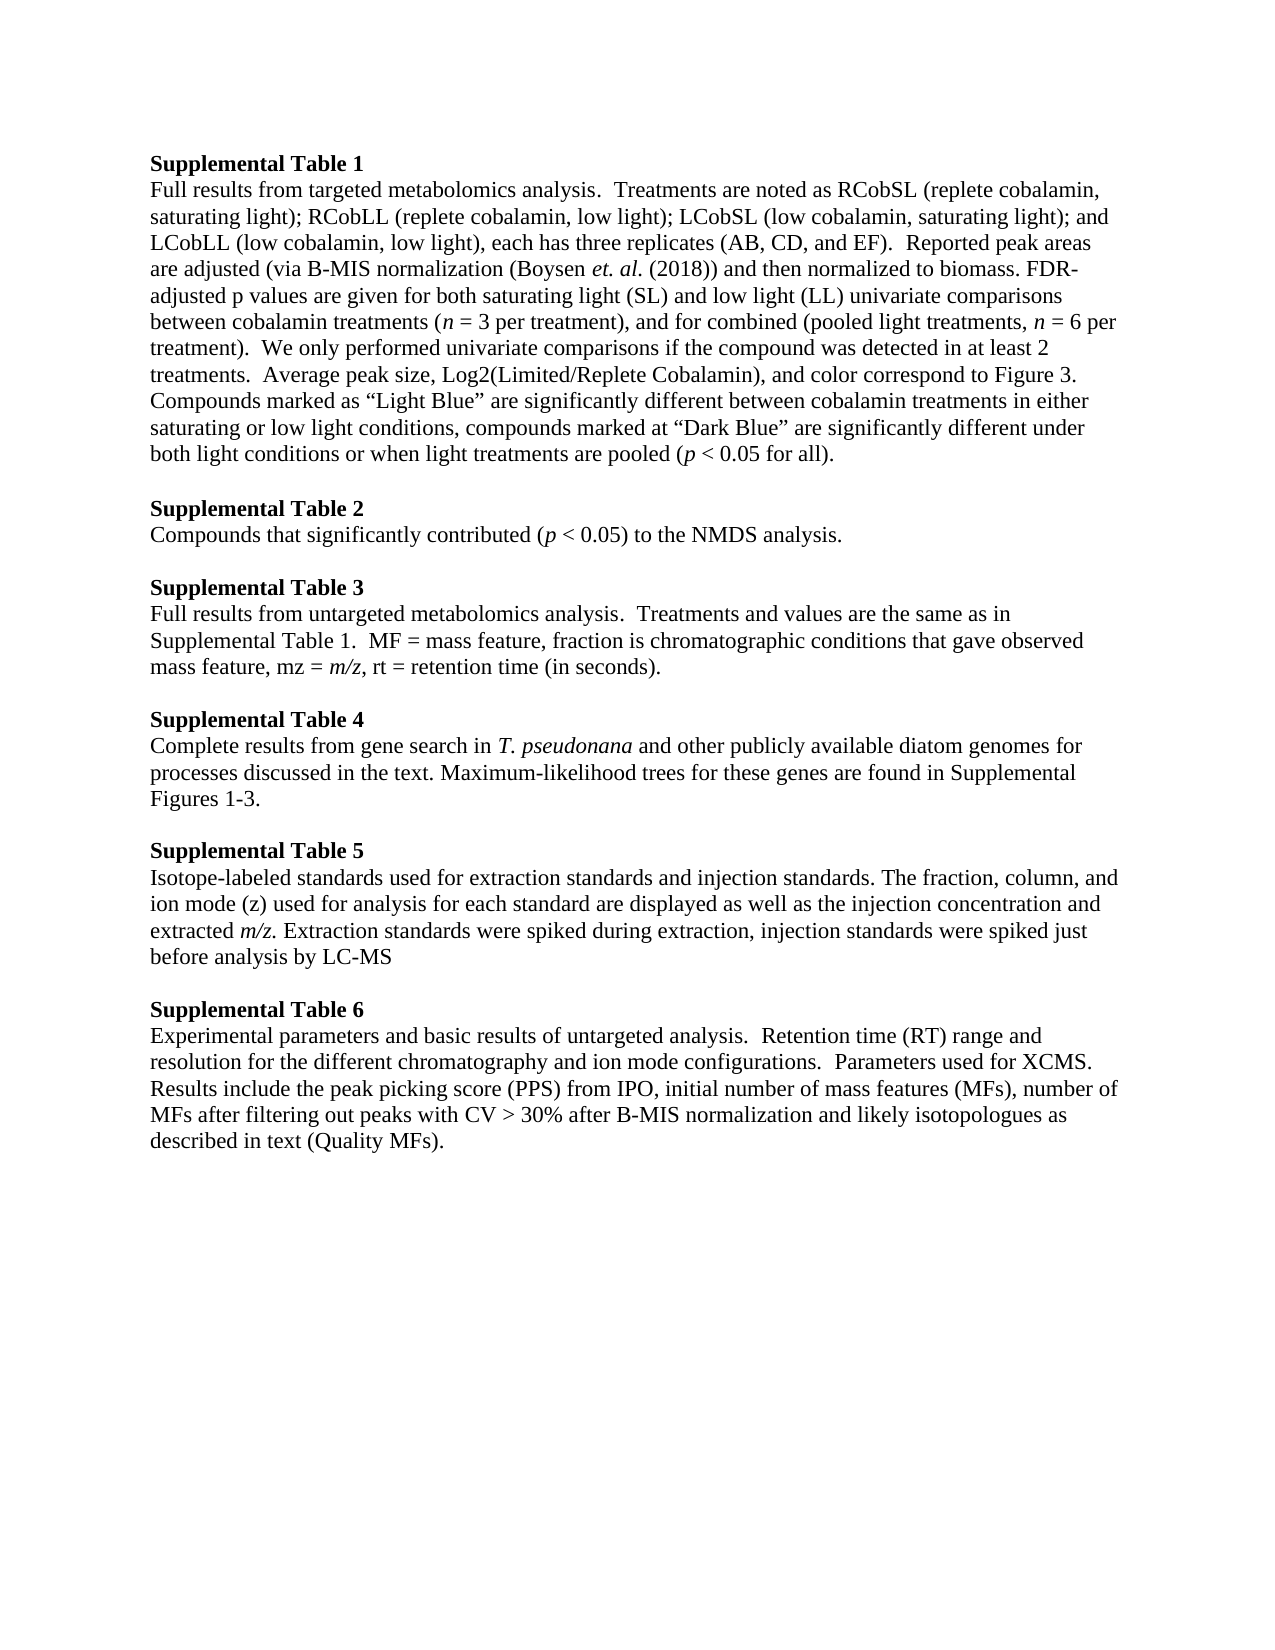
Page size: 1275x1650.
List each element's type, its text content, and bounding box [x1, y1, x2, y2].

text Compounds that significantly contributed (p < 0.05) to the NMDS analysis. [150, 521, 1125, 548]
text Supplemental Table 6 [150, 996, 1125, 1022]
text Supplemental Table 3 [150, 574, 1125, 600]
text Supplemental Table 4 [150, 706, 1125, 732]
text Isotope-labeled standards used for extraction standards and injection standards. The fraction, column, and ion mode (z) used for analysis for each standard are displayed as well as the injection concentration and extracted m/z. Extraction standards were spiked during extraction, injection standards were spiked just before analysis by LC-MS [392, 864, 1125, 969]
text Complete results from gene search in T. pseudonana and other publicly available diatom genomes for processes discussed in the text. Maximum-likelihood trees for these genes are found in Supplemental Figures 1-3. [150, 732, 1125, 811]
text Full results from targeted metabolomics analysis. Treatments are noted as RCobSL (replete cobalamin, saturating light); RCobLL (replete cobalamin, low light); LCobSL (low cobalamin, saturating light); and LCobLL (low cobalamin, low light), each has three replicates (AB, CD, and EF). Reported peak areas are adjusted (via B-MIS normalization (Boysen et. al. (2018)) and then normalized to biomass. FDR-adjusted p values are given for both saturating light (SL) and low light (LL) univariate comparisons between cobalamin treatments (n = 3 per treatment), and for combined (pooled light treatments, n = 6 per treatment). We only performed univariate comparisons if the compound was detected in at least 2 treatments. Average peak size, Log2(Limited/Replete Cobalamin), and color correspond to Figure 3. Compounds marked as “Light Blue” are significantly different between cobalamin treatments in either saturating or low light conditions, compounds marked at “Dark Blue” are significantly different under both light conditions or when light treatments are pooled (p < 0.05 for all). [150, 176, 1125, 466]
text Supplemental Table 2 [150, 495, 1125, 521]
text Supplemental Table 1 [150, 150, 1125, 176]
text Experimental parameters and basic results of untargeted analysis. Retention time (RT) range and resolution for the different chromatography and ion mode configurations. Parameters used for XCMS. Results include the peak picking score (PPS) from IPO, initial number of mass features (MFs), number of MFs after filtering out peaks with CV > 30% after B-MIS normalization and likely isotopologues as described in text (Quality MFs). [150, 1022, 1125, 1154]
text Full results from untargeted metabolomics analysis. Treatments and values are the same as in Supplemental Table 1. MF = mass feature, fraction is chromatographic conditions that gave observed mass feature, mz = m/z, rt = retention time (in seconds). [150, 600, 1125, 679]
text Supplemental Table 5 [150, 838, 1125, 864]
